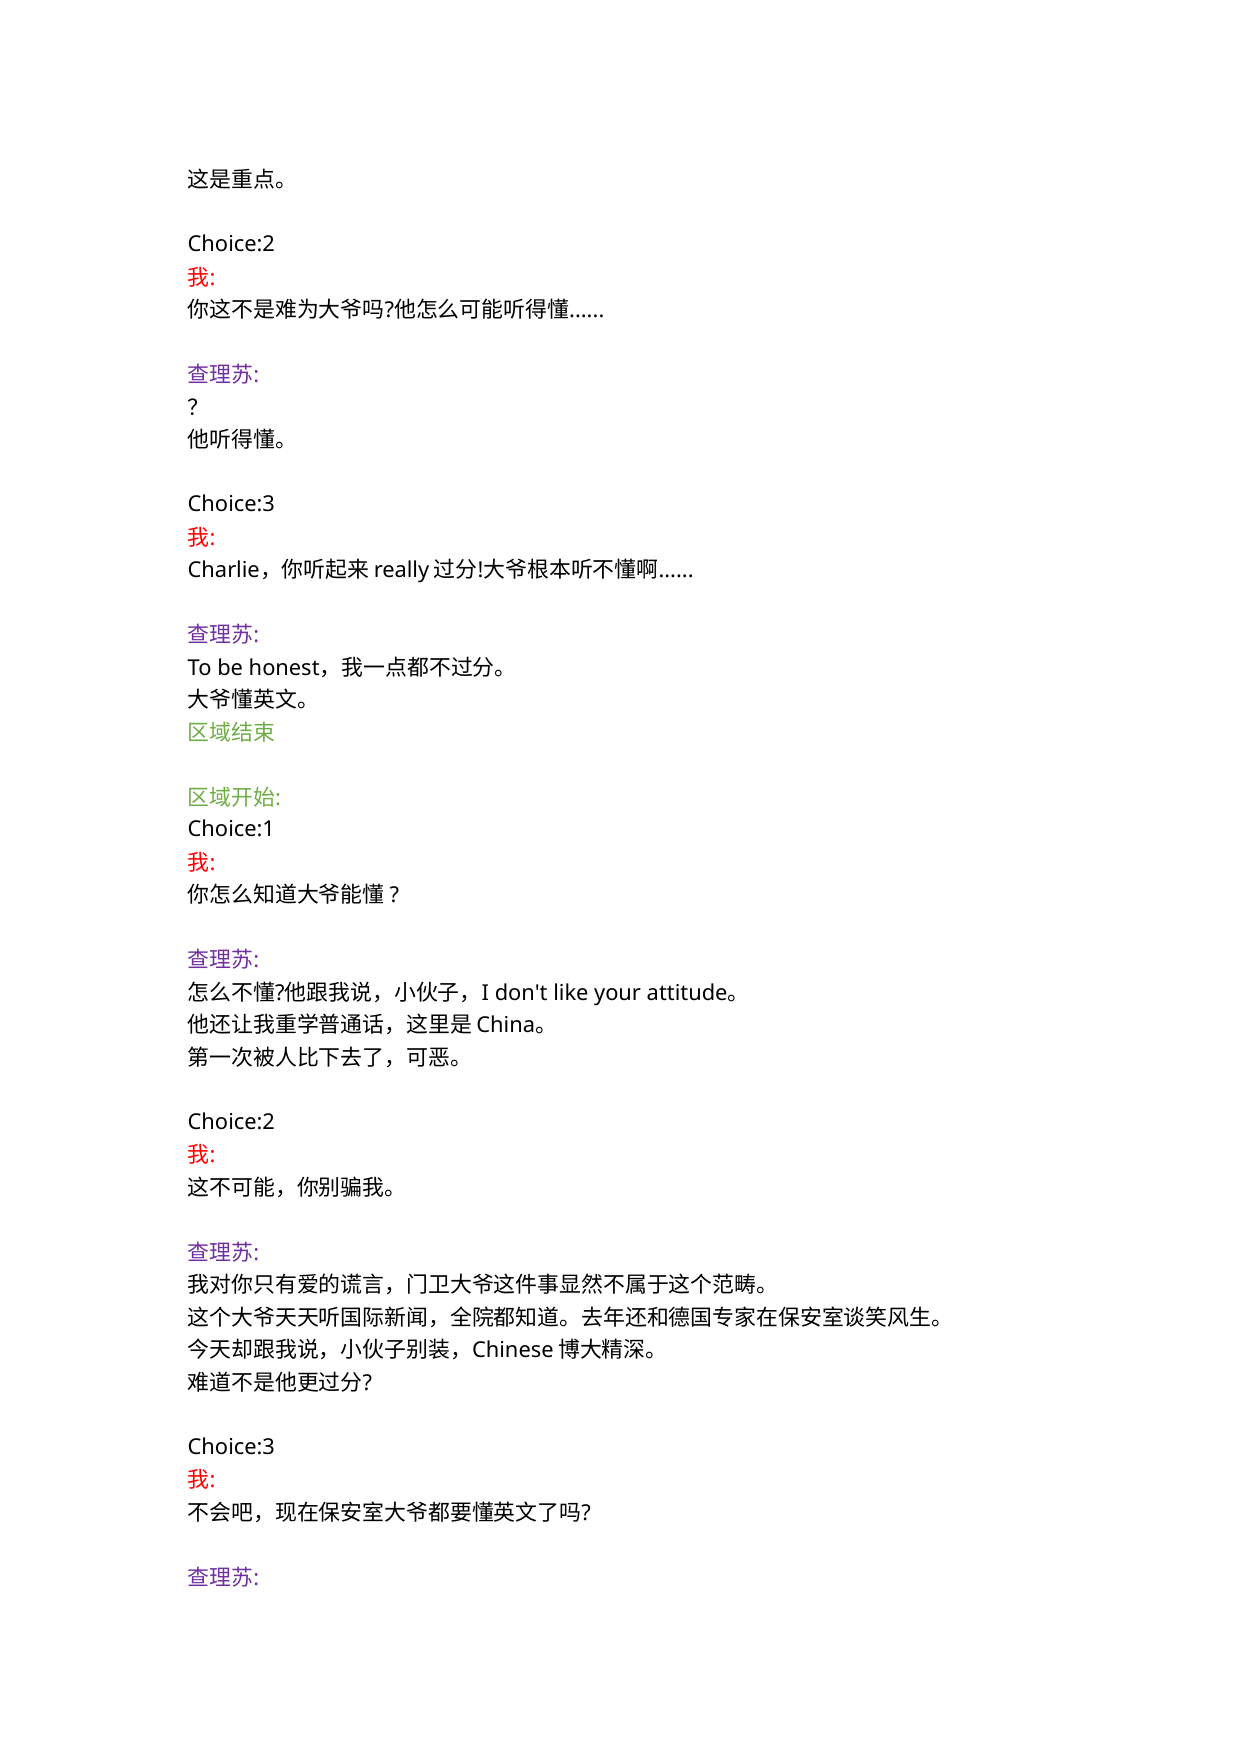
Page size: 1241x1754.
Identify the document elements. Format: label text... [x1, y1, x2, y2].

text 区域结束 [187, 714, 1053, 747]
text 你怎么知道大爷能懂 ? [187, 877, 1053, 909]
text Choice:2 [187, 227, 1053, 259]
text 这是重点。 [187, 162, 1053, 194]
text 我: [187, 519, 1053, 552]
text 我: [187, 1462, 1053, 1494]
text Choice:1 [187, 812, 1053, 844]
text 这不可能，你别骗我。 [187, 1169, 1053, 1202]
text To be honest，我一点都不过分。 [187, 649, 1053, 682]
text Choice:3 [187, 487, 1053, 519]
text 我: [187, 259, 1053, 292]
text Choice:3 [187, 1429, 1053, 1462]
text 第一次被人比下去了，可恶。 [187, 1039, 1053, 1072]
text 区域开始: [187, 779, 1053, 812]
text Choice:2 [187, 1104, 1053, 1137]
text 怎么不懂?他跟我说，小伙子，I don't like your attitude。 [187, 974, 1053, 1007]
text 难道不是他更过分? [187, 1364, 1053, 1397]
text 你这不是难为大爷吗?他怎么可能听得懂...... [187, 292, 1053, 324]
text 查理苏: [187, 942, 1053, 974]
text 今天却跟我说，小伙子别装，Chinese博大精深。 [187, 1332, 1053, 1364]
text 不会吧，现在保安室大爷都要懂英文了吗? [187, 1494, 1053, 1527]
text 我: [187, 844, 1053, 877]
text 他还让我重学普通话，这里是China。 [187, 1007, 1053, 1039]
text 查理苏: [187, 617, 1053, 649]
text 这个大爷天天听国际新闻，全院都知道。去年还和德国专家在保安室谈笑风生。 [187, 1299, 1053, 1332]
text 我: [187, 1137, 1053, 1169]
text 我对你只有爱的谎言，门卫大爷这件事显然不属于这个范畴。 [187, 1267, 1053, 1299]
text 他听得懂。 [187, 422, 1053, 454]
text 查理苏: [187, 357, 1053, 389]
text 大爷懂英文。 [187, 682, 1053, 714]
text ？ [187, 389, 1053, 422]
text 查理苏: [187, 1234, 1053, 1267]
text Charlie，你听起来really过分!大爷根本听不懂啊...... [187, 552, 1053, 584]
text 查理苏: [187, 1559, 1053, 1592]
